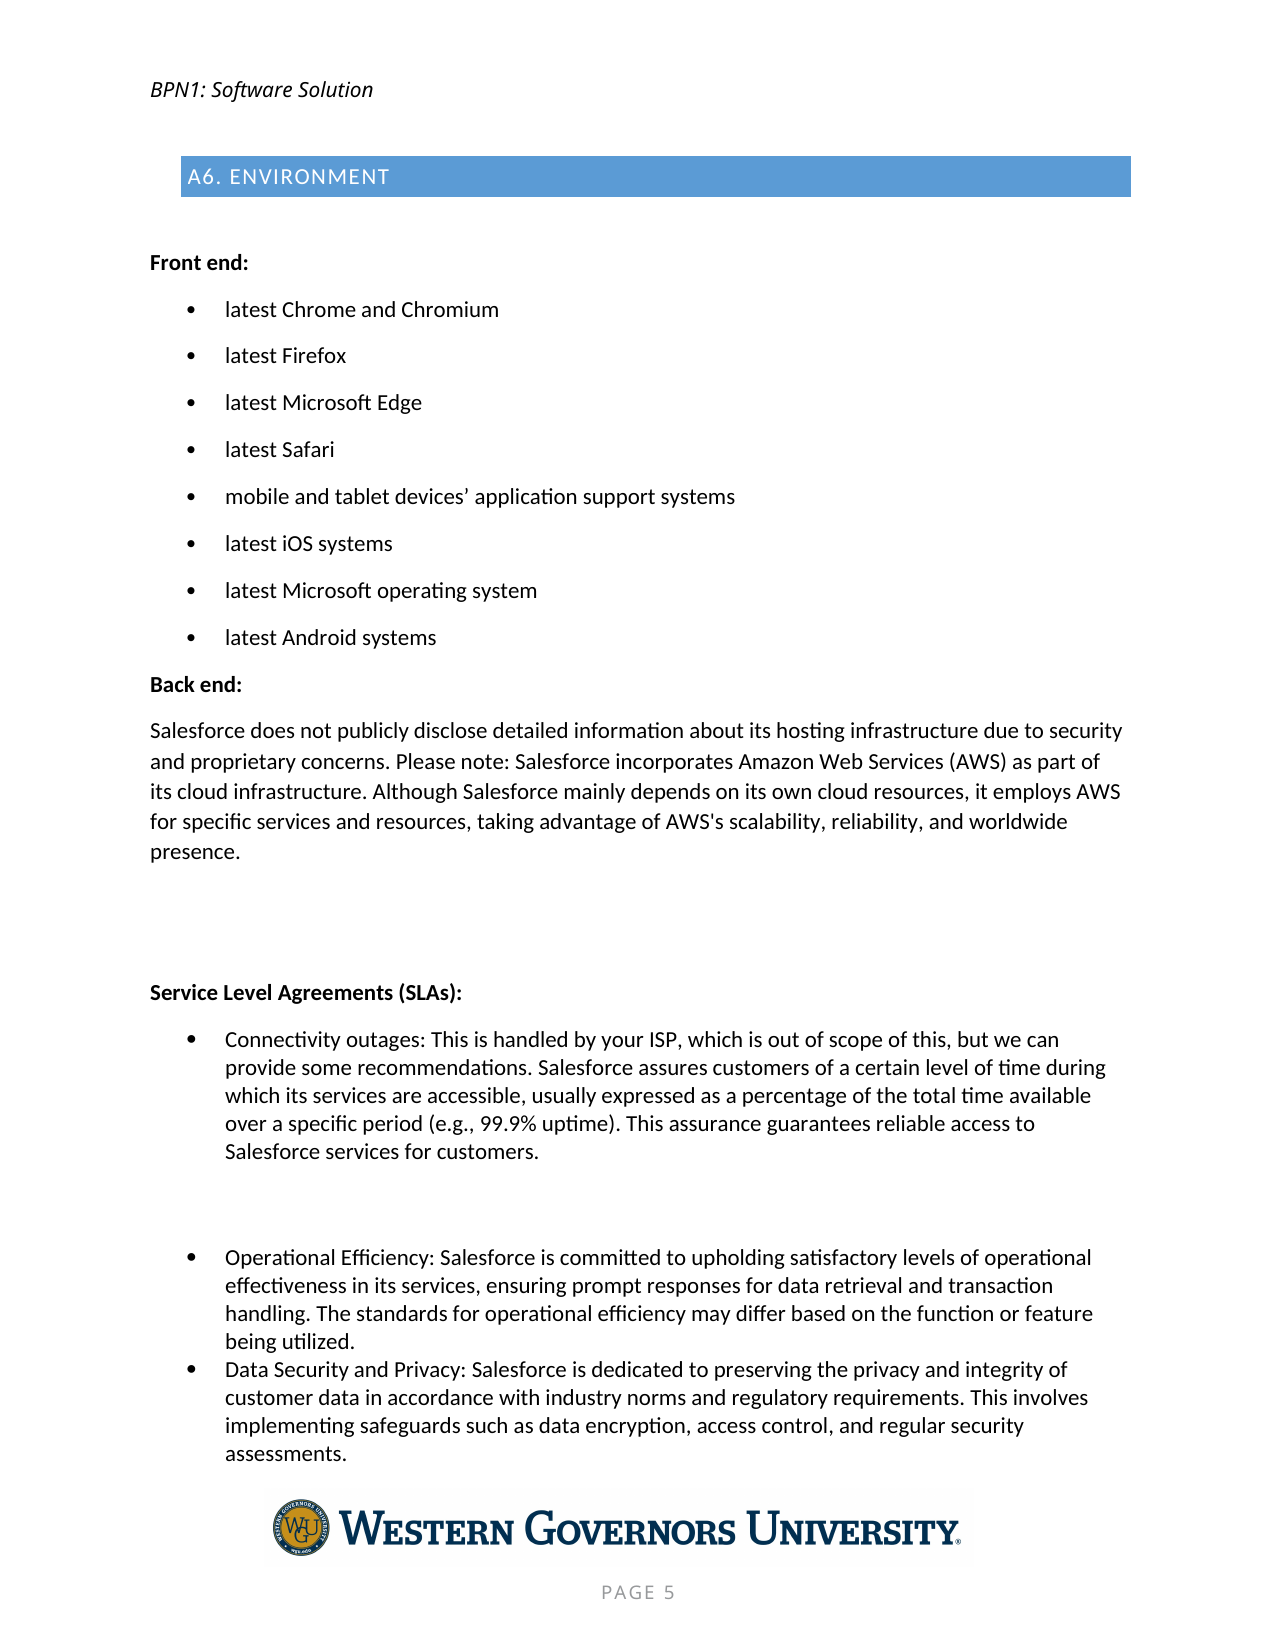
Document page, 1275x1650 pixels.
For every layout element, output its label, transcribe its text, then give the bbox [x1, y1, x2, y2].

text Back end: [150, 670, 1125, 698]
list latest Firefox [187, 342, 1125, 369]
list latest Chrome and Chromium [187, 295, 1125, 323]
list latest Microsoft operating system [187, 576, 1125, 604]
list latest iOS systems [187, 529, 1125, 557]
picture [263, 1488, 974, 1567]
list latest Android systems [187, 623, 1125, 651]
subtitle A6. Environment [188, 163, 1125, 191]
list latest Microsoft Edge [187, 388, 1125, 416]
list mobile and tablet devices’ application support systems [187, 482, 1125, 510]
text Salesforce does not publicly disclose detailed information about its hosting infrastructure due to security and proprietary concerns. Please note: Salesforce incorporates Amazon Web Services (AWS) as part of its cloud infrastructure. Although Salesforce mainly depends on its own cloud resources, it employs AWS for specific services and resources, taking advantage of AWS's scalability, reliability, and worldwide presence. [150, 717, 1125, 865]
list Connectivity outages: This is handled by your ISP, which is out of scope of this, but we can provide some recommendations. Salesforce assures customers of a certain level of time during which its services are accessible, usually expressed as a percentage of the total time available over a specific period (e.g., 99.9% uptime). This assurance guarantees reliable access to Salesforce services for customers. [187, 1025, 1125, 1165]
text Front end: [150, 248, 1125, 276]
list latest Safari [187, 435, 1125, 463]
text Service Level Agreements (SLAs): [150, 978, 1125, 1006]
list Data Security and Privacy: Salesforce is dedicated to preserving the privacy and integrity of customer data in accordance with industry norms and regulatory requirements. This involves implementing safeguards such as data encryption, access control, and regular security assessments. [187, 1355, 1125, 1467]
list Operational Efficiency: Salesforce is committed to upholding satisfactory levels of operational effectiveness in its services, ensuring prompt responses for data retrieval and transaction handling. The standards for operational efficiency may differ based on the function or feature being utilized. [187, 1243, 1125, 1355]
